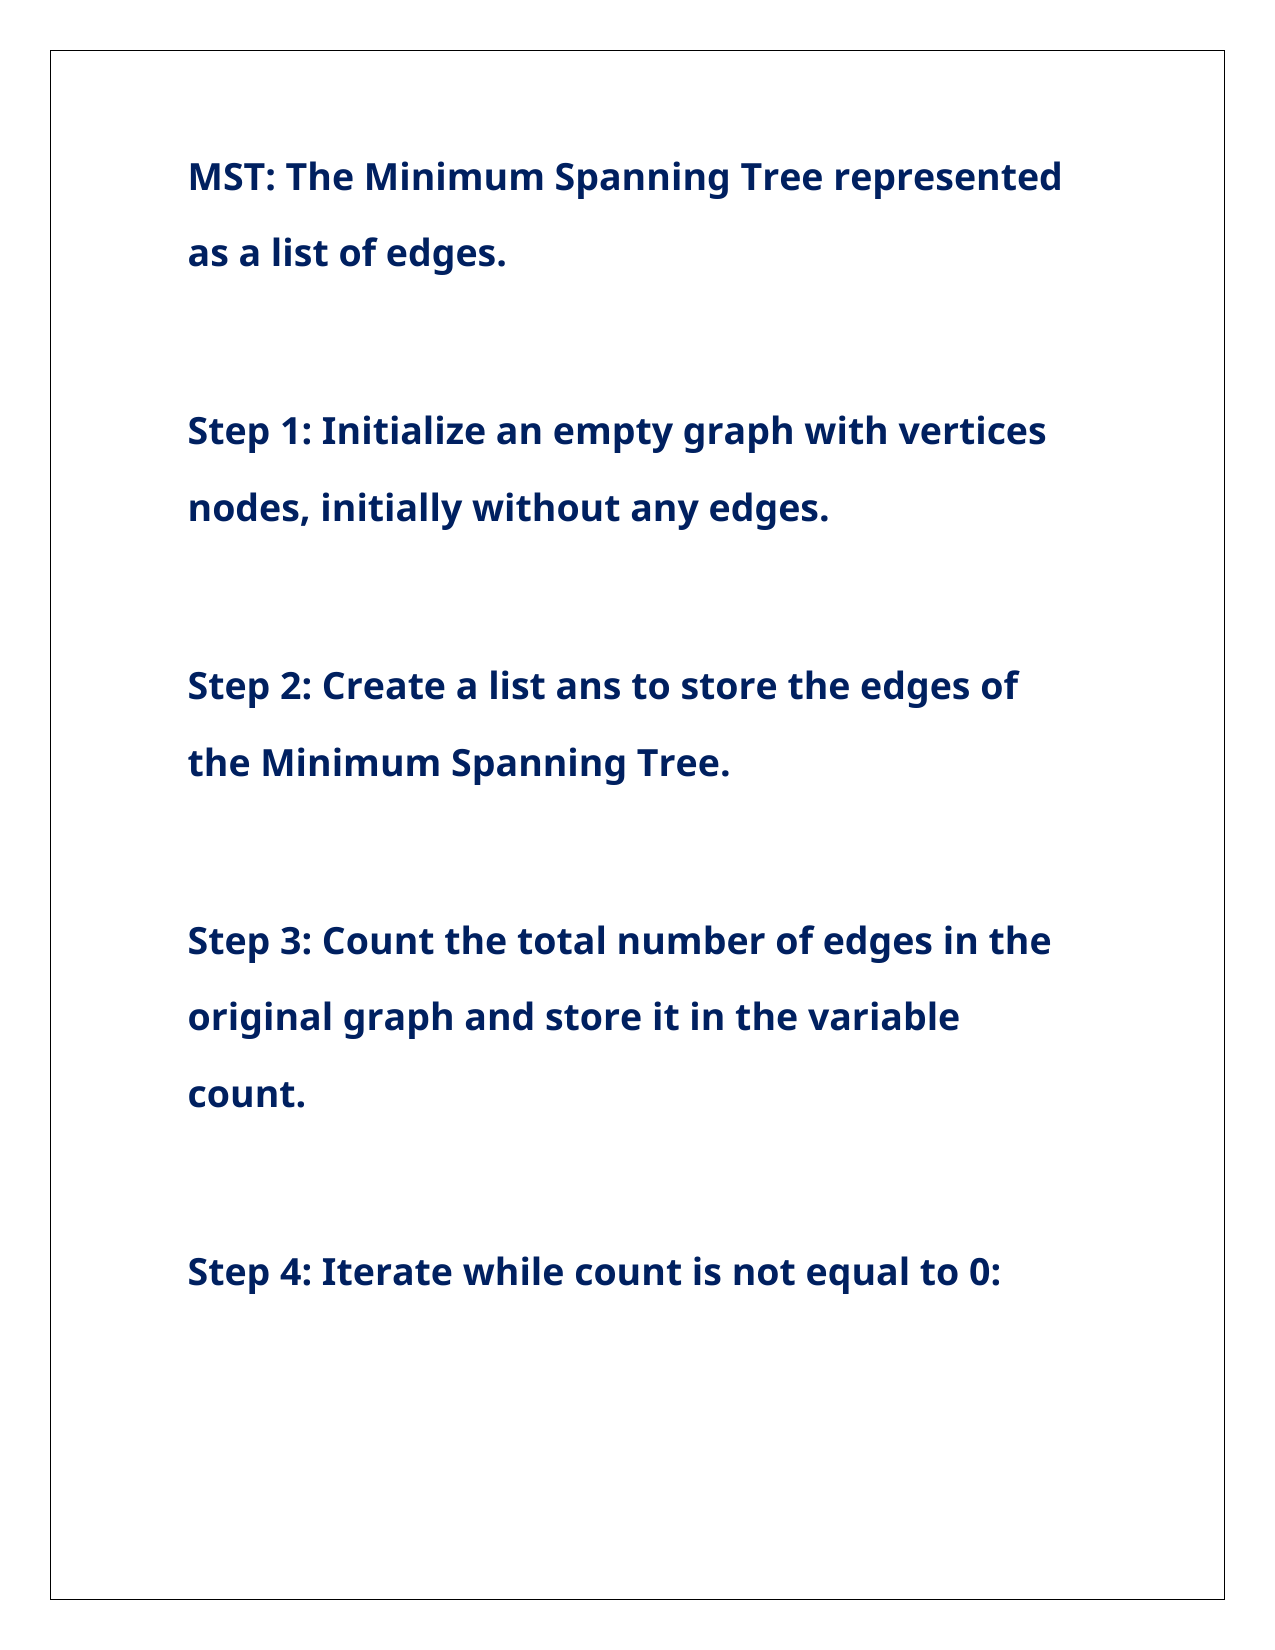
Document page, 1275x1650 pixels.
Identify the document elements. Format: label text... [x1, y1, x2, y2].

text Step 3: Count the total number of edges in the original graph and store it in the variable count. [187, 914, 1087, 1118]
text MST: The Minimum Spanning Tree represented as a list of edges. [187, 150, 1087, 278]
text Step 2: Create a list ans to store the edges of the Minimum Spanning Tree. [187, 659, 1087, 787]
text Step 4: Iterate while count is not equal to 0: [187, 1245, 1087, 1296]
text Step 1: Initialize an empty graph with vertices nodes, initially without any edges. [187, 405, 1087, 532]
